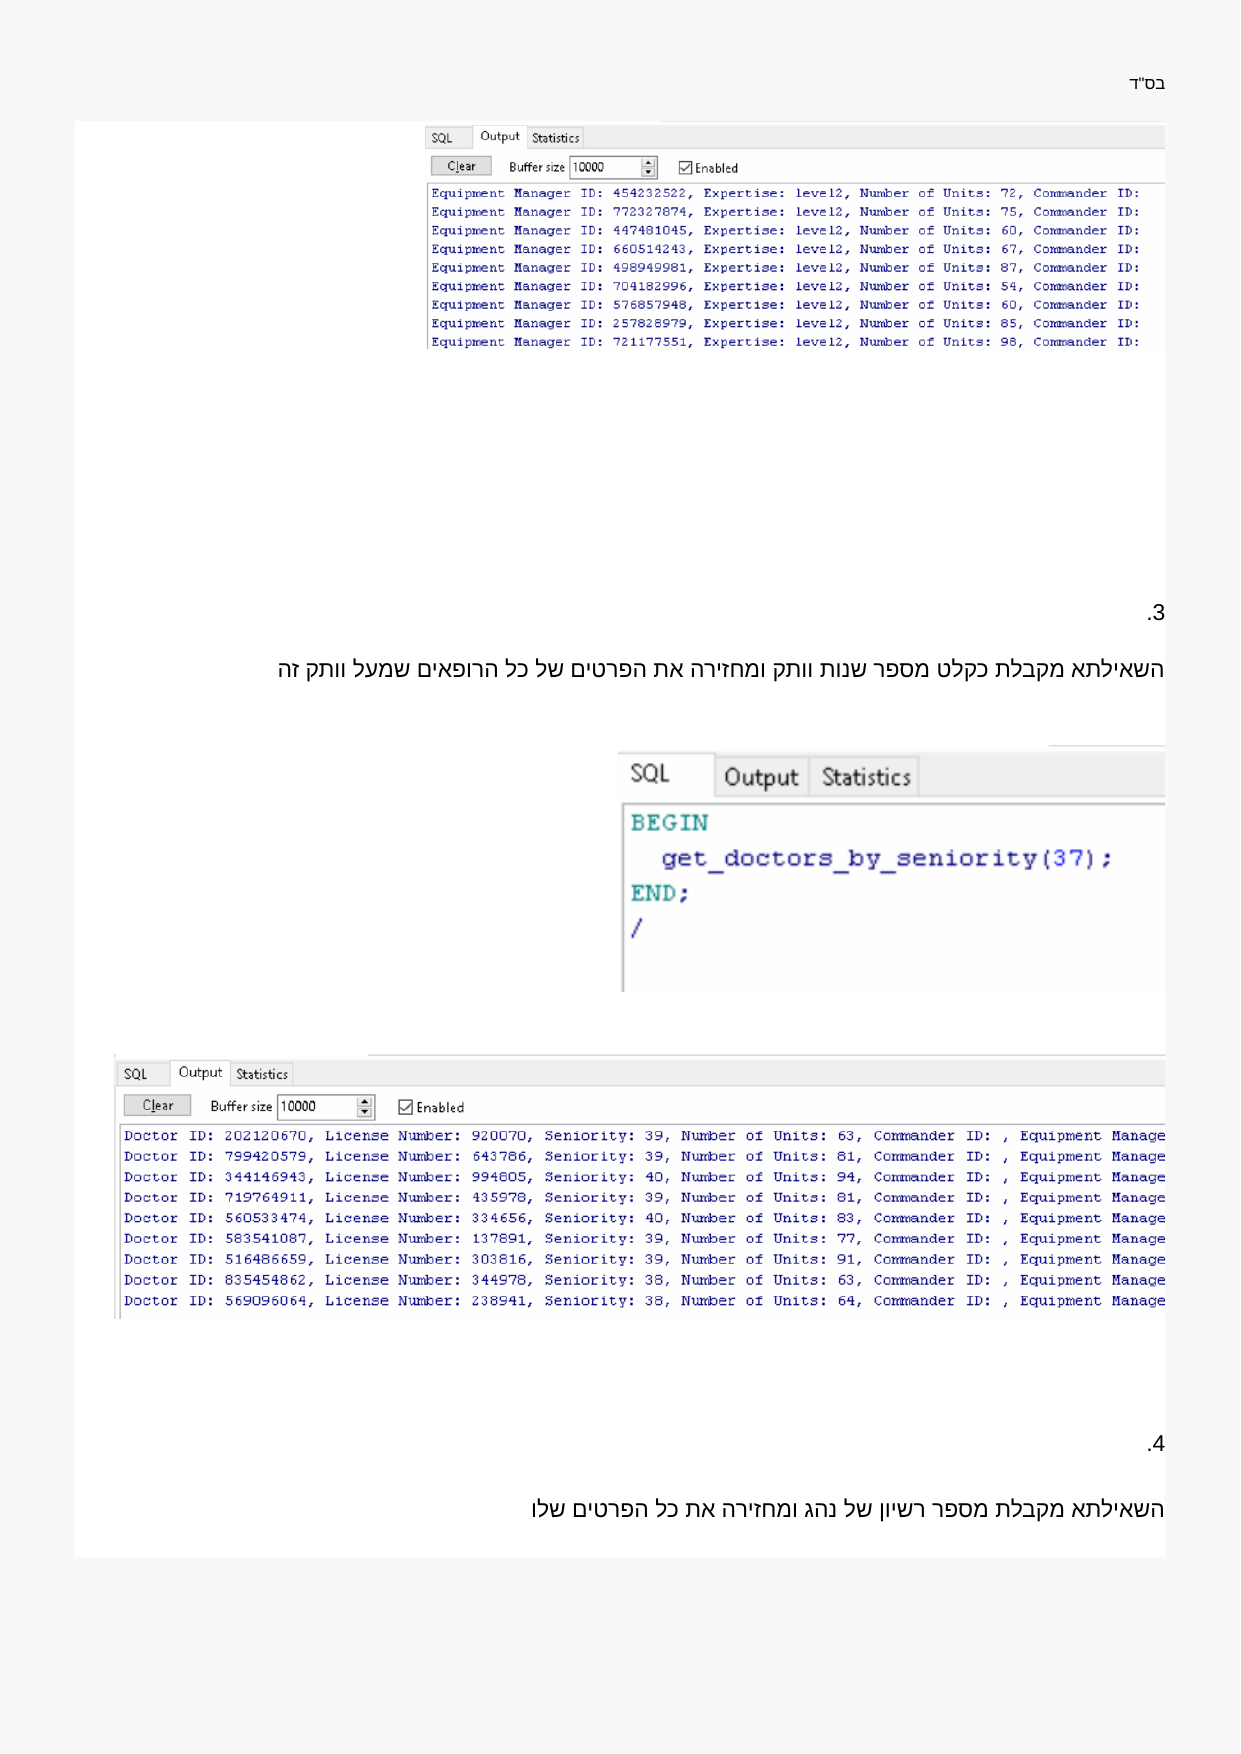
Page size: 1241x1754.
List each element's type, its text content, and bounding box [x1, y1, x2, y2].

text השאילתא מקבלת מספר רשיון של נהג ומחזירה את כל הפרטים שלו [75, 1496, 1165, 1522]
text השאילתא מקבלת כקלט מספר שנות וותק ומחזירה את הפרטים של כל הרופאים שמעל וותק זה [75, 656, 1165, 683]
picture [113, 1054, 1166, 1319]
text 3. [75, 599, 1165, 625]
text 4. [75, 1429, 1165, 1456]
picture [425, 121, 1165, 349]
picture [618, 745, 1165, 992]
